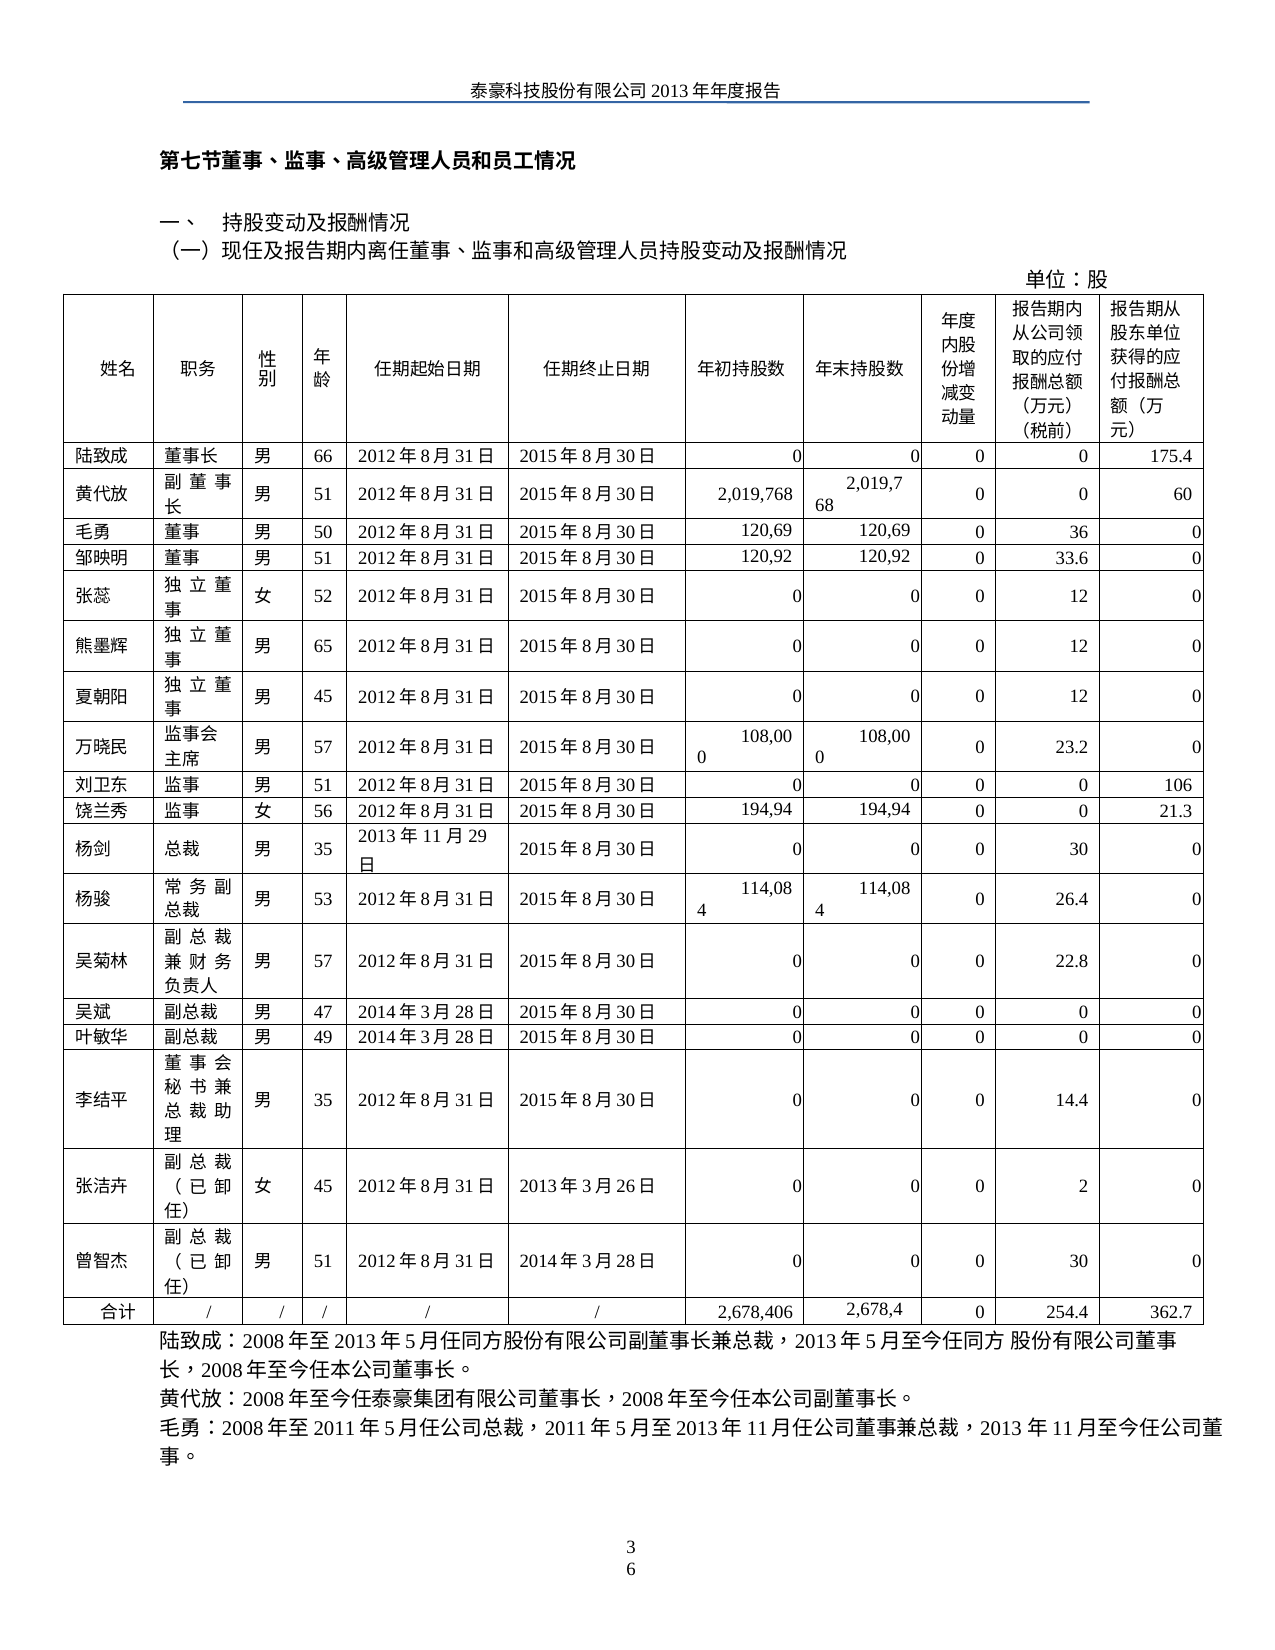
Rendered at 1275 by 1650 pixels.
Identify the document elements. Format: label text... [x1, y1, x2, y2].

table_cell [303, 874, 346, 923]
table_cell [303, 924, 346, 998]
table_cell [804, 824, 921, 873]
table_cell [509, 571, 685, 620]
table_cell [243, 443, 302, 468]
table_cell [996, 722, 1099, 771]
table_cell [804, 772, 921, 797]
text 毛勇：2008年至2011年5月任公司总裁，2011年5月至2013年11月任公司董事兼总裁，2013 年11月至今任公司董事。 [159, 1412, 1227, 1470]
text 单位：股 [40, 265, 1108, 293]
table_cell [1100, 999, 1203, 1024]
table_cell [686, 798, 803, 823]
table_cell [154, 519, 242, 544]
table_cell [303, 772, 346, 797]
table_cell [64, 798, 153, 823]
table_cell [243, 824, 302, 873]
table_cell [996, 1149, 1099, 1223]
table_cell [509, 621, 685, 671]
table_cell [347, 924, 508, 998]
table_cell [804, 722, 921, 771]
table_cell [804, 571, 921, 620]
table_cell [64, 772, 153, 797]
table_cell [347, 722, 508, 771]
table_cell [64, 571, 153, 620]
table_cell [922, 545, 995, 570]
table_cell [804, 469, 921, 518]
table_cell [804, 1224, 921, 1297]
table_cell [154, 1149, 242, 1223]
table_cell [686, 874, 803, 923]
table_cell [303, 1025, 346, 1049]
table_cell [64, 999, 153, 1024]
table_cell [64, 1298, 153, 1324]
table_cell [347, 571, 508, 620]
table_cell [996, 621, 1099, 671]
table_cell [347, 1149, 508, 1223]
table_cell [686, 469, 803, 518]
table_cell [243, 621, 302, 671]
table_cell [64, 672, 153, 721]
text 一、 持股变动及报酬情况 [159, 208, 1227, 237]
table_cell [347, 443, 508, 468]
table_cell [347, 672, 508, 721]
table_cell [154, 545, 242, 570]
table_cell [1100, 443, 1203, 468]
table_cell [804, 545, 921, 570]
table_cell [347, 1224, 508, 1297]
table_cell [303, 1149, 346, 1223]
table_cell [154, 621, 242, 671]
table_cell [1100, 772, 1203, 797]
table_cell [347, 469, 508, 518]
text 陆致成：2008年至2013年5月任同方股份有限公司副董事长兼总裁，2013年5月至今任同方 股份有限公司董事长，2008年至今任本公司董事长。 [159, 1325, 1227, 1383]
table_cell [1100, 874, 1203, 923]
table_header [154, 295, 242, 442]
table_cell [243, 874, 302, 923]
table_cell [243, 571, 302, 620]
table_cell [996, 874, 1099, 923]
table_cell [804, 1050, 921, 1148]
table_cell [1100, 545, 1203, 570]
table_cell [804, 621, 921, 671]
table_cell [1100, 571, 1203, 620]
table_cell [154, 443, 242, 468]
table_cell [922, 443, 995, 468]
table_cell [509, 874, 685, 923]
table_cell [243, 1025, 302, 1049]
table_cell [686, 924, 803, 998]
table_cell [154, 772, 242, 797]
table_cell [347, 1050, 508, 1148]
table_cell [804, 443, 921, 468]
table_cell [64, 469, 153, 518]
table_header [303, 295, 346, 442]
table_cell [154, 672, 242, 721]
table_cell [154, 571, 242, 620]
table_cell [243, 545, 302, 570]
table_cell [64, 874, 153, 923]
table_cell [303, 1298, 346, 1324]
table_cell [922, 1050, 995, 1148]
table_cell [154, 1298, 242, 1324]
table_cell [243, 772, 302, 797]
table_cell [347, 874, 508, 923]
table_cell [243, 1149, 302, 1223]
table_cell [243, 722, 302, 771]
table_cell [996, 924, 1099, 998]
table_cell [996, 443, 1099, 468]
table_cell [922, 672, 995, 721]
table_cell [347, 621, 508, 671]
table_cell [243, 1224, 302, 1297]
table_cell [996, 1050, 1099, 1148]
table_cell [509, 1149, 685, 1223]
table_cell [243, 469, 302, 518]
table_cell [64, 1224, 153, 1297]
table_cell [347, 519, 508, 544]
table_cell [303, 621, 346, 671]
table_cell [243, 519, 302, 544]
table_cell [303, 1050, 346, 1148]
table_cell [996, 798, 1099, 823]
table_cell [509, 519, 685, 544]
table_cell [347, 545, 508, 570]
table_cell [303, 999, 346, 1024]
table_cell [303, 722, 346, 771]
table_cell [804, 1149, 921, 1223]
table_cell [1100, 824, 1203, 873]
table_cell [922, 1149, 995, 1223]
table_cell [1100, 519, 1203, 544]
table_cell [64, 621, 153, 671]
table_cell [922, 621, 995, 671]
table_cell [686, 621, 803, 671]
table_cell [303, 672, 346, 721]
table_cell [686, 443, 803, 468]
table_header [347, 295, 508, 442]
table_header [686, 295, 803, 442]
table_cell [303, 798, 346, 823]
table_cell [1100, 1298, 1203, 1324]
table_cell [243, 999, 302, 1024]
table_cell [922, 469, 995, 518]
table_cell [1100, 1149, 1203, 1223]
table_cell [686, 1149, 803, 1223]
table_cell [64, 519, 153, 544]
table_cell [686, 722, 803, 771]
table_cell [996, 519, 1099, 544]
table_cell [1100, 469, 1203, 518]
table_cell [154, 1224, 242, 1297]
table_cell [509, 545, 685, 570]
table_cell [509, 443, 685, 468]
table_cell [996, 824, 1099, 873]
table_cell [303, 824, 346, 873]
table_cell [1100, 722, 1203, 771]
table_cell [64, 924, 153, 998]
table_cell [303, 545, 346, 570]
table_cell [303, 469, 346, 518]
text 黄代放：2008年至今任泰豪集团有限公司董事长，2008年至今任本公司副董事长。 [159, 1383, 1227, 1412]
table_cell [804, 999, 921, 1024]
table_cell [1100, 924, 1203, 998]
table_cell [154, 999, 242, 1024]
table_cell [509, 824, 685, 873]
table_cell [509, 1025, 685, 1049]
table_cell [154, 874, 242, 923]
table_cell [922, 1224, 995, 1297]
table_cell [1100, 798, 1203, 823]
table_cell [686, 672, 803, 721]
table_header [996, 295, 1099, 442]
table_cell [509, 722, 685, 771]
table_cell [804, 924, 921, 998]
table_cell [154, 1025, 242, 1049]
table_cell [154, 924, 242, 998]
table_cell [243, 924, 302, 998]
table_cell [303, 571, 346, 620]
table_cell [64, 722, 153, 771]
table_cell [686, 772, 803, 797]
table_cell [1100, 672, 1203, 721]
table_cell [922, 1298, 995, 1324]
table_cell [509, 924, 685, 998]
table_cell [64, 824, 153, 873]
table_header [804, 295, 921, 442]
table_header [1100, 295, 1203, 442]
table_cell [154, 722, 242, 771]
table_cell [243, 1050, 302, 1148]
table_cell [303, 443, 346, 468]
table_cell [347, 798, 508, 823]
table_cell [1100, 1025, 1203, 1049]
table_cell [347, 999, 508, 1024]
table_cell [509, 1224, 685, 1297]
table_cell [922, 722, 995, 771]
text （一）现任及报告期内离任董事、监事和高级管理人员持股变动及报酬情况 [159, 237, 1227, 265]
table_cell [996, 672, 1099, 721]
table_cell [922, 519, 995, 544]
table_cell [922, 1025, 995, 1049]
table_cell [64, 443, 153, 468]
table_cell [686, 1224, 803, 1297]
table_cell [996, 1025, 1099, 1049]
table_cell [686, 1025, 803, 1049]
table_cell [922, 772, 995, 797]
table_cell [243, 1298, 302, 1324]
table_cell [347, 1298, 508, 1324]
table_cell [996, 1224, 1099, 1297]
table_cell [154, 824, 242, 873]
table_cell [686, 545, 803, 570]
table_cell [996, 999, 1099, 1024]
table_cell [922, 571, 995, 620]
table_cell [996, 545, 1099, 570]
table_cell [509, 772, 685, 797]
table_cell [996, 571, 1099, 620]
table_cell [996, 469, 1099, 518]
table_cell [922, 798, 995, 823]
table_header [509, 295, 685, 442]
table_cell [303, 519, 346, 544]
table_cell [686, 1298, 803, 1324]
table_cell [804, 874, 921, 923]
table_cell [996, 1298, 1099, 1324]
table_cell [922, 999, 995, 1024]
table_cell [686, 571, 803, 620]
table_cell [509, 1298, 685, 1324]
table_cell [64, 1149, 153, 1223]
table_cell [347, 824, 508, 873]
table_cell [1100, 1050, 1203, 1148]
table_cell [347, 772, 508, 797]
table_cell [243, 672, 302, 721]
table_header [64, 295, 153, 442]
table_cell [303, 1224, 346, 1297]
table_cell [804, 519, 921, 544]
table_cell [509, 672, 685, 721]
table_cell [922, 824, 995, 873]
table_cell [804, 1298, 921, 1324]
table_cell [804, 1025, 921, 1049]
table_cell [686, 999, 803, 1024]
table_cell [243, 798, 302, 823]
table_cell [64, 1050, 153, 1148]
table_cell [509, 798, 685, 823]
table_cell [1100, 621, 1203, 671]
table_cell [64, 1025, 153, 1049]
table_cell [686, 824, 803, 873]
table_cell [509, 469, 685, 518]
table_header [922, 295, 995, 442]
text 第七节董事、监事、高级管理人员和员工情况 [159, 146, 1227, 175]
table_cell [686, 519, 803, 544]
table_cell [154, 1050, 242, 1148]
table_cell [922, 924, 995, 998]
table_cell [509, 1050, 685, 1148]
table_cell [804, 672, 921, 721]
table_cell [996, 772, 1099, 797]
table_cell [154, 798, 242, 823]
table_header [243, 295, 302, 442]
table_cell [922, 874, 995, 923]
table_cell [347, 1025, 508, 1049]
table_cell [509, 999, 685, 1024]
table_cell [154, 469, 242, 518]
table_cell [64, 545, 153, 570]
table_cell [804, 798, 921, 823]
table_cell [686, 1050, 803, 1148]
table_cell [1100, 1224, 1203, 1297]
